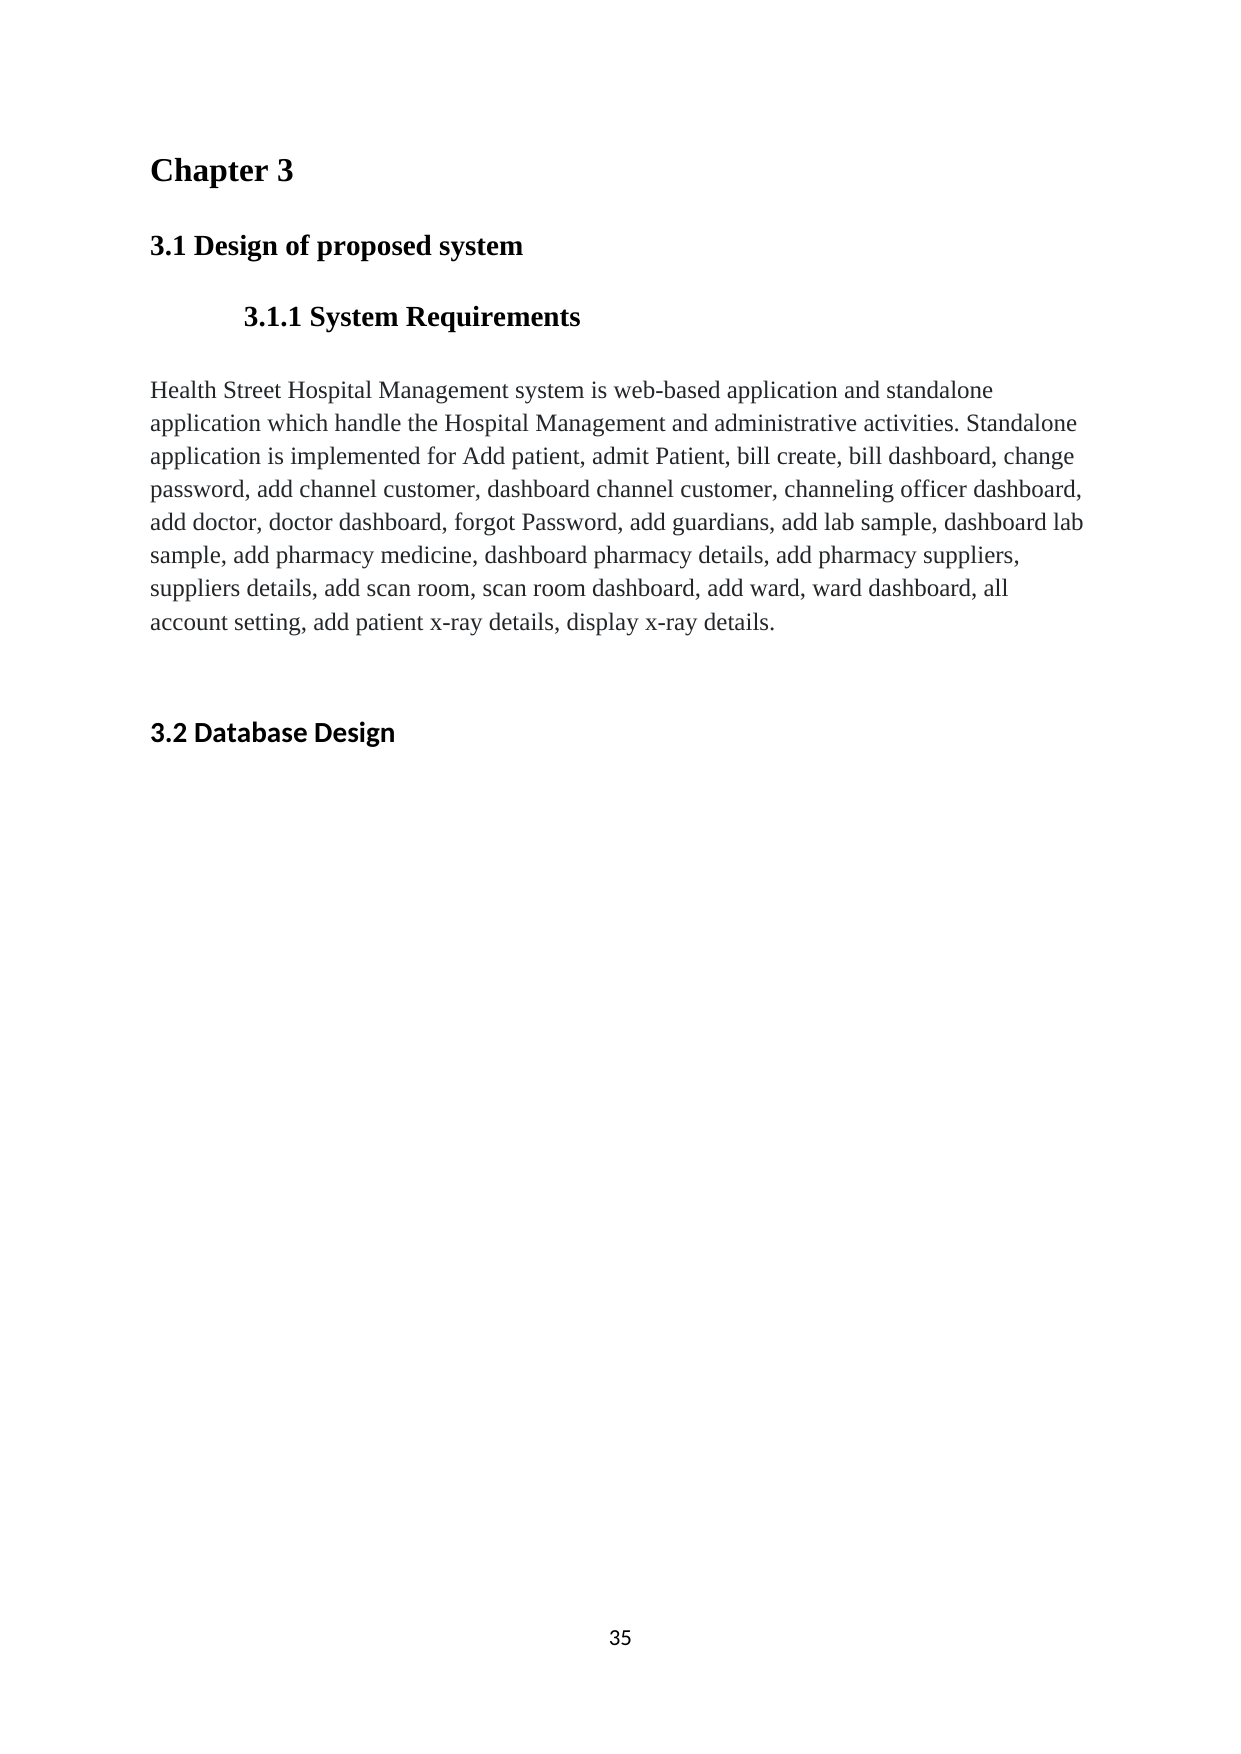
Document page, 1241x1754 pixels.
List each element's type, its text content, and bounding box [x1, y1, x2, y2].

text Health Street Hospital Management system is web-based application and standalone application which handle the Hospital Management and administrative activities. Standalone application is implemented for Add patient, admit Patient, bill create, bill dashboard, change password, add channel customer, dashboard channel customer, channeling officer dashboard, add doctor, doctor dashboard, forgot Password, add guardians, add lab sample, dashboard lab sample, add pharmacy medicine, dashboard pharmacy details, add pharmacy suppliers, suppliers details, add scan room, scan room dashboard, add ward, ward dashboard, all account setting, add patient x-ray details, display x-ray details. [150, 375, 1090, 635]
text 3.2 Database Design [150, 714, 1090, 750]
text Chapter 3 [150, 150, 1090, 188]
text 3.1 Design of proposed system [150, 228, 1090, 262]
text 3.1.1 System Requirements [150, 299, 1090, 333]
